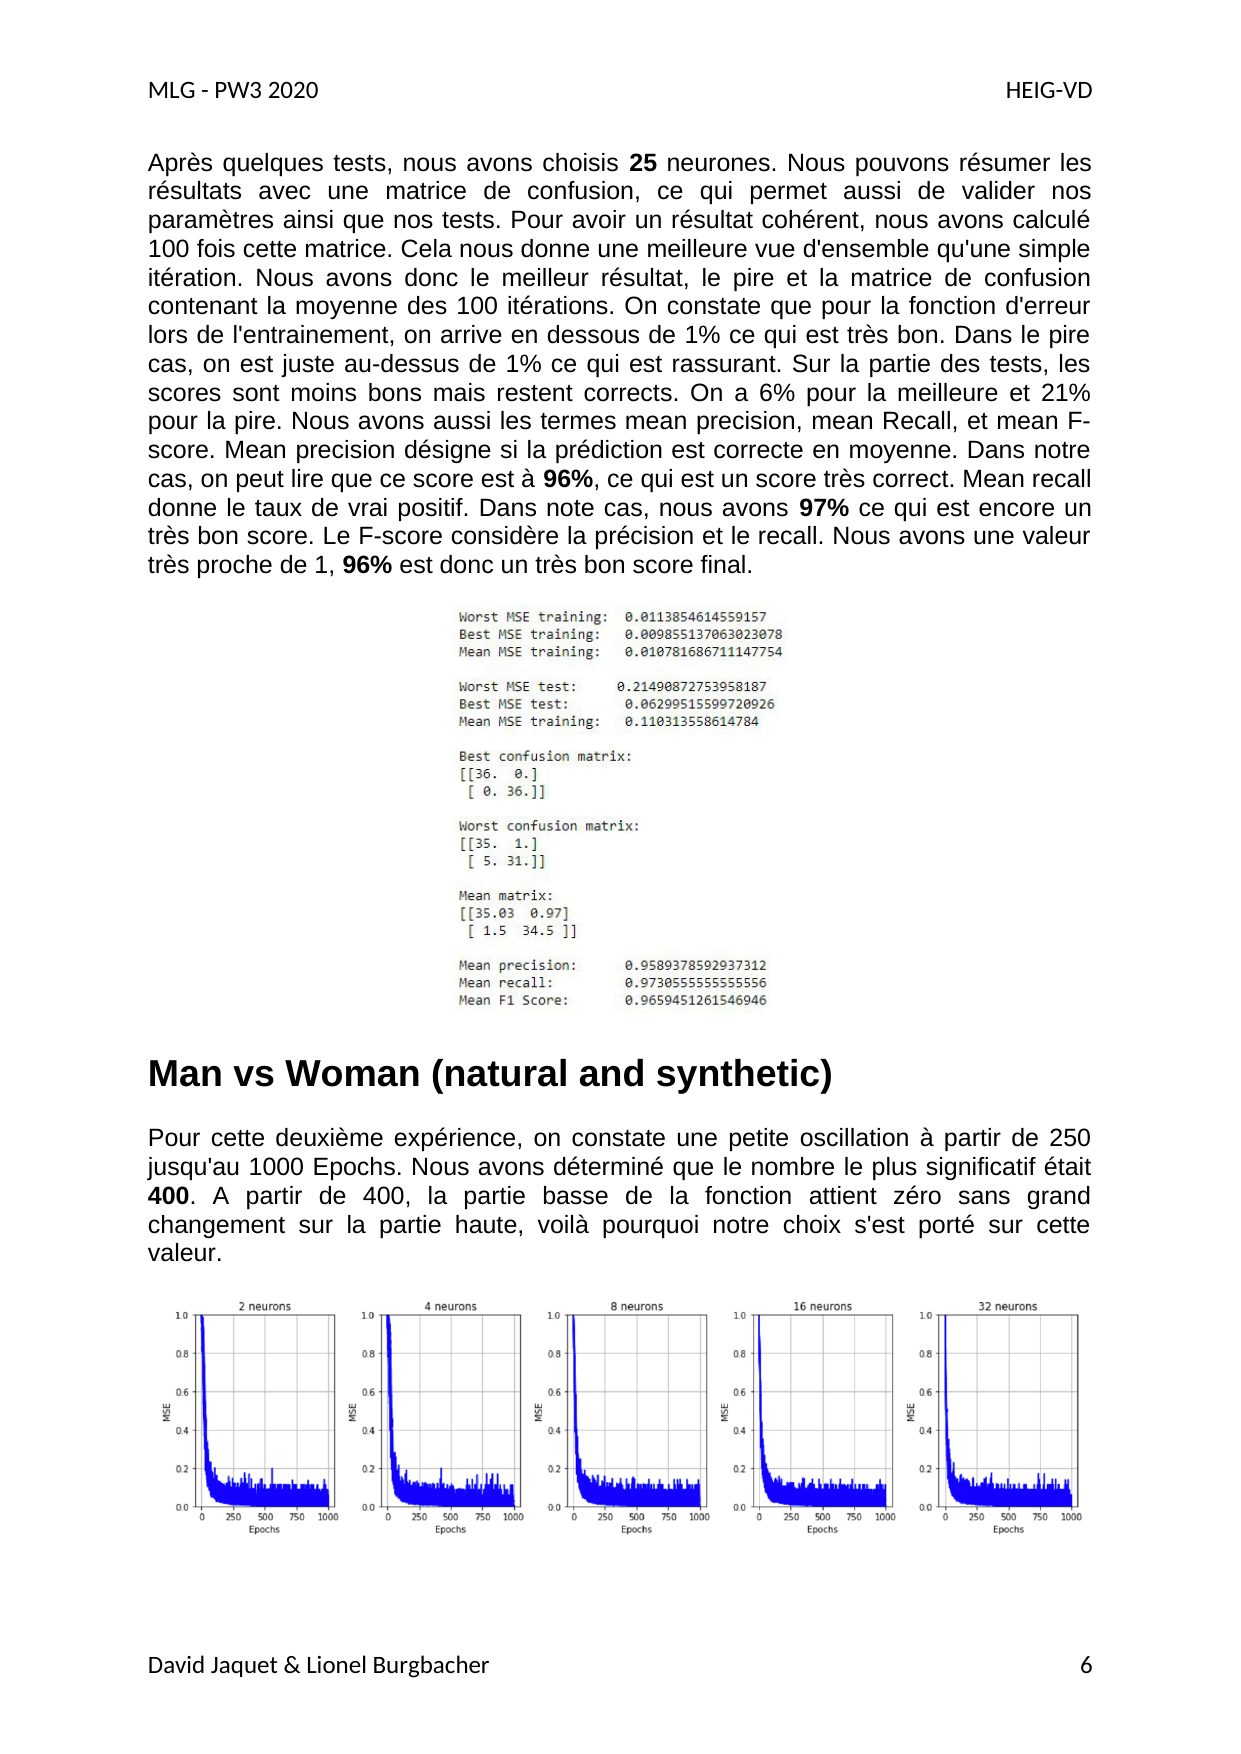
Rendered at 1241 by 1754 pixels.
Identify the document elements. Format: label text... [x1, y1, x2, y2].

text Pour cette deuxième expérience, on constate une petite oscillation à partir de 250 jusqu'au 1000 Epochs. Nous avons déterminé que le nombre le plus significatif était 400. A partir de 400, la partie basse de la fonction attient zéro sans grand changement sur la partie haute, voilà pourquoi notre choix s'est porté sur cette valeur. [148, 1123, 1093, 1267]
picture [147, 1296, 1092, 1550]
picture [451, 604, 789, 1017]
subtitle Man vs Woman (natural and synthetic) [148, 1052, 1093, 1095]
text Après quelques tests, nous avons choisis 25 neurones. Nous pouvons résumer les résultats avec une matrice de confusion, ce qui permet aussi de valider nos paramètres ainsi que nos tests. Pour avoir un résultat cohérent, nous avons calculé 100 fois cette matrice. Cela nous donne une meilleure vue d'ensemble qu'une simple itération. Nous avons donc le meilleur résultat, le pire et la matrice de confusion contenant la moyenne des 100 itérations. On constate que pour la fonction d'erreur lors de l'entrainement, on arrive en dessous de 1% ce qui est très bon. Dans le pire cas, on est juste au-dessus de 1% ce qui est rassurant. Sur la partie des tests, les scores sont moins bons mais restent corrects. On a 6% pour la meilleure et 21% pour la pire. Nous avons aussi les termes mean precision, mean Recall, et mean F-score. Mean precision désigne si la prédiction est correcte en moyenne. Dans notre cas, on peut lire que ce score est à 96%, ce qui est un score très correct. Mean recall donne le taux de vrai positif. Dans note cas, nous avons 97% ce qui est encore un très bon score. Le F-score considère la précision et le recall. Nous avons une valeur très proche de 1, 96% est donc un très bon score final. [148, 148, 1093, 579]
